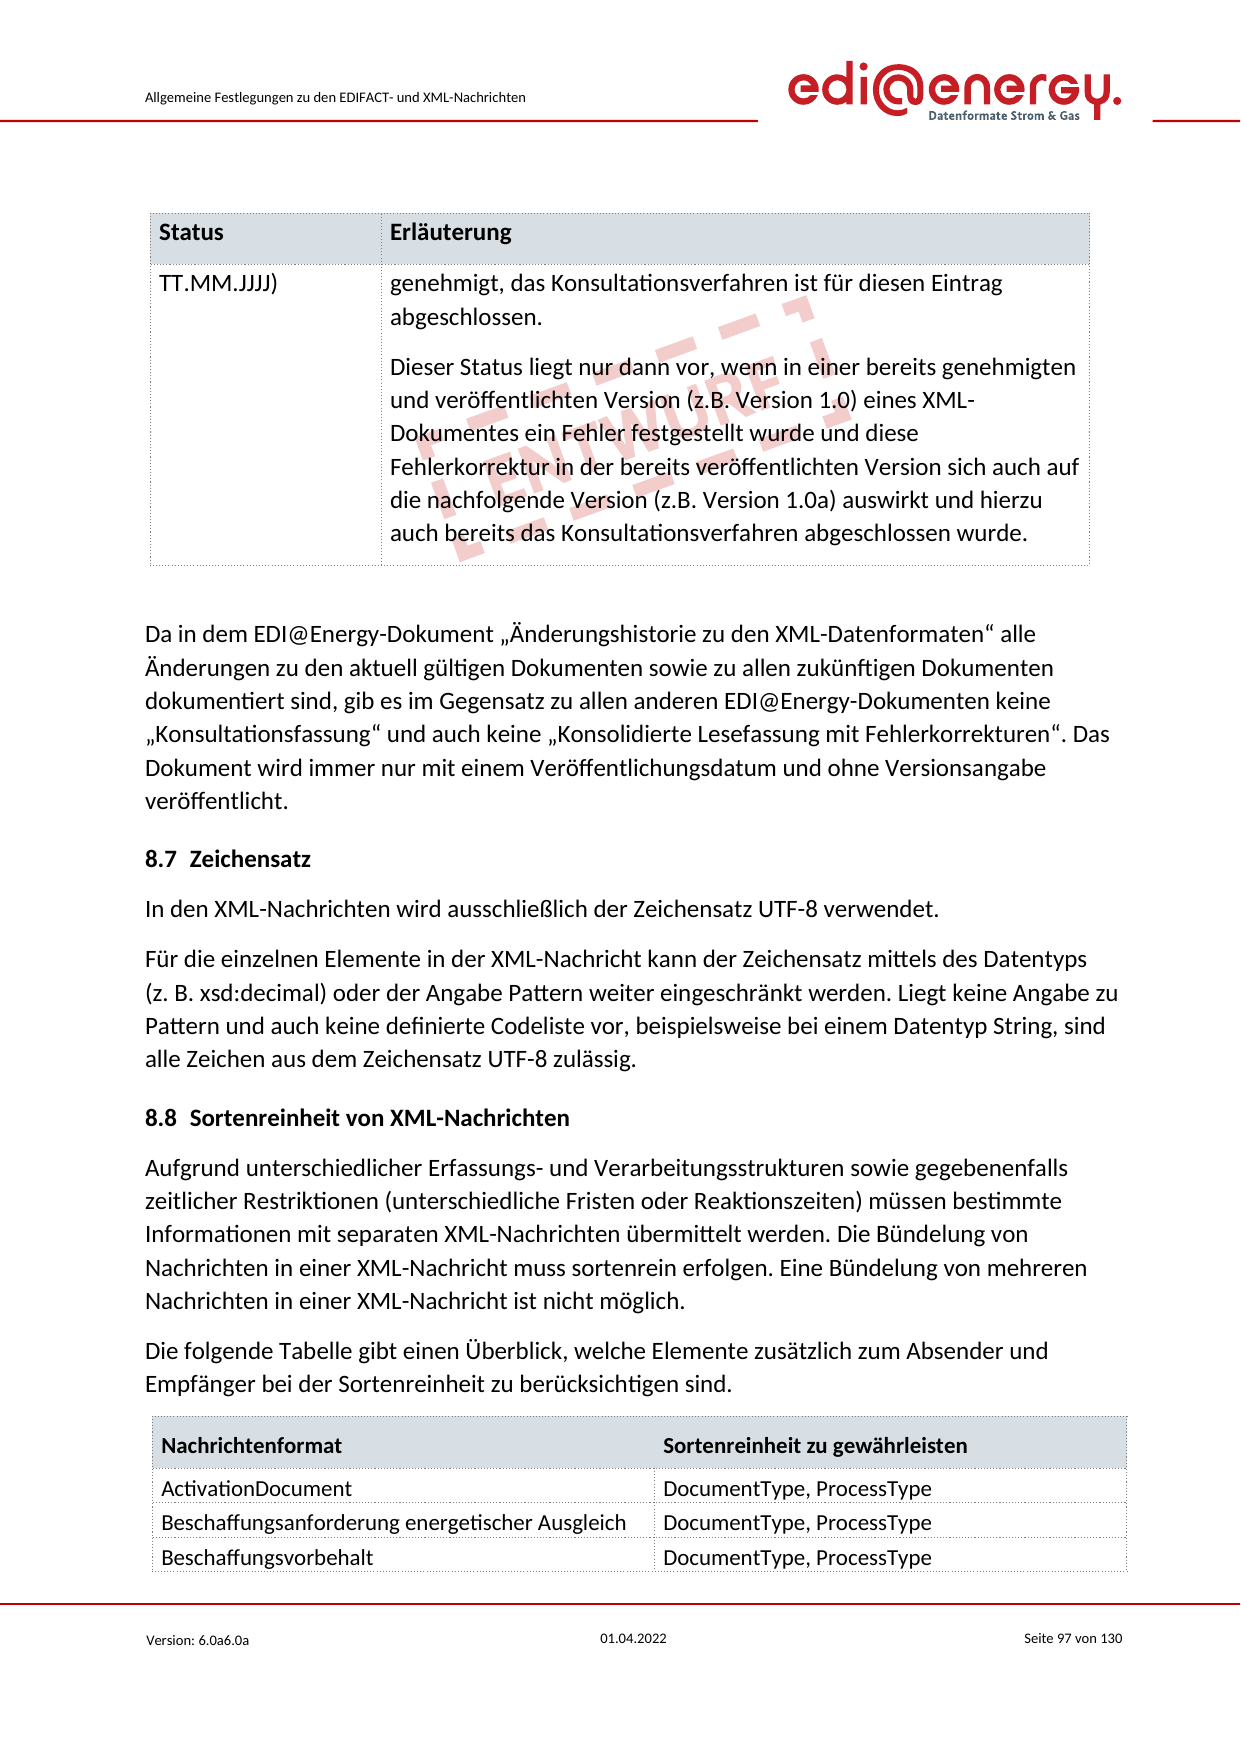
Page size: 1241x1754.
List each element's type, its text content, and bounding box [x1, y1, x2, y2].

text Da in dem EDI@Energy-Dokument „Änderungshistorie zu den XML-Datenformaten“ alle Änderungen zu den aktuell gültigen Dokumenten sowie zu allen zukünftigen Dokumenten dokumentiert sind, gib es im Gegensatz zu allen anderen EDI@Energy-Dokumenten keine „Konsultationsfassung“ und auch keine „Konsolidierte Lesefassung mit Fehlerkorrekturen“. Das Dokument wird immer nur mit einem Veröffentlichungsdatum und ohne Versionsangabe veröffentlicht. [145, 616, 1122, 816]
table_header Nachrichtenformat [152, 1416, 654, 1468]
table_header Sortenreinheit zu gewährleisten [654, 1416, 1127, 1468]
subtitle Zeichensatz [145, 841, 1122, 874]
text In den XML-Nachrichten wird ausschließlich der Zeichensatz UTF-8 verwendet. [145, 891, 1122, 924]
subtitle Sortenreinheit von XML-Nachrichten [145, 1099, 1122, 1132]
table_cell DocumentType, ProcessType [654, 1537, 1127, 1571]
table_cell Beschaffungsvorbehalt [152, 1537, 654, 1571]
text Aufgrund unterschiedlicher Erfassungs- und Verarbeitungsstrukturen sowie gegebenenfalls zeitlicher Restriktionen (unterschiedliche Fristen oder Reaktionszeiten) müssen bestimmte Informationen mit separaten XML-Nachrichten übermittelt werden. Die Bündelung von Nachrichten in einer XML-Nachricht muss sortenrein erfolgen. Eine Bündelung von mehreren Nachrichten in einer XML-Nachricht ist nicht möglich. [145, 1149, 1122, 1316]
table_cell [381, 264, 1090, 565]
table_cell ActivationDocument [152, 1468, 654, 1502]
table_cell DocumentType, ProcessType [654, 1502, 1127, 1537]
table_header Status [150, 213, 381, 264]
table_cell Genehmigt (Fehler: TT.MM.JJJJ) [150, 264, 381, 565]
text Die folgende Tabelle gibt einen Überblick, welche Elemente zusätzlich zum Absender und Empfänger bei der Sortenreinheit zu berücksichtigen sind. [145, 1332, 1122, 1399]
table_header Erläuterung [381, 213, 1090, 264]
table_cell DocumentType, ProcessType [654, 1468, 1127, 1502]
table_cell Beschaffungsanforderung energetischer Ausgleich [152, 1502, 654, 1537]
text Für die einzelnen Elemente in der XML-Nachricht kann der Zeichensatz mittels des Datentyps (z. B. xsd:decimal) oder der Angabe Pattern weiter eingeschränkt werden. Liegt keine Angabe zu Pattern und auch keine definierte Codeliste vor, beispielsweise bei einem Datentyp String, sind alle Zeichen aus dem Zeichensatz UTF-8 zulässig. [145, 941, 1122, 1074]
